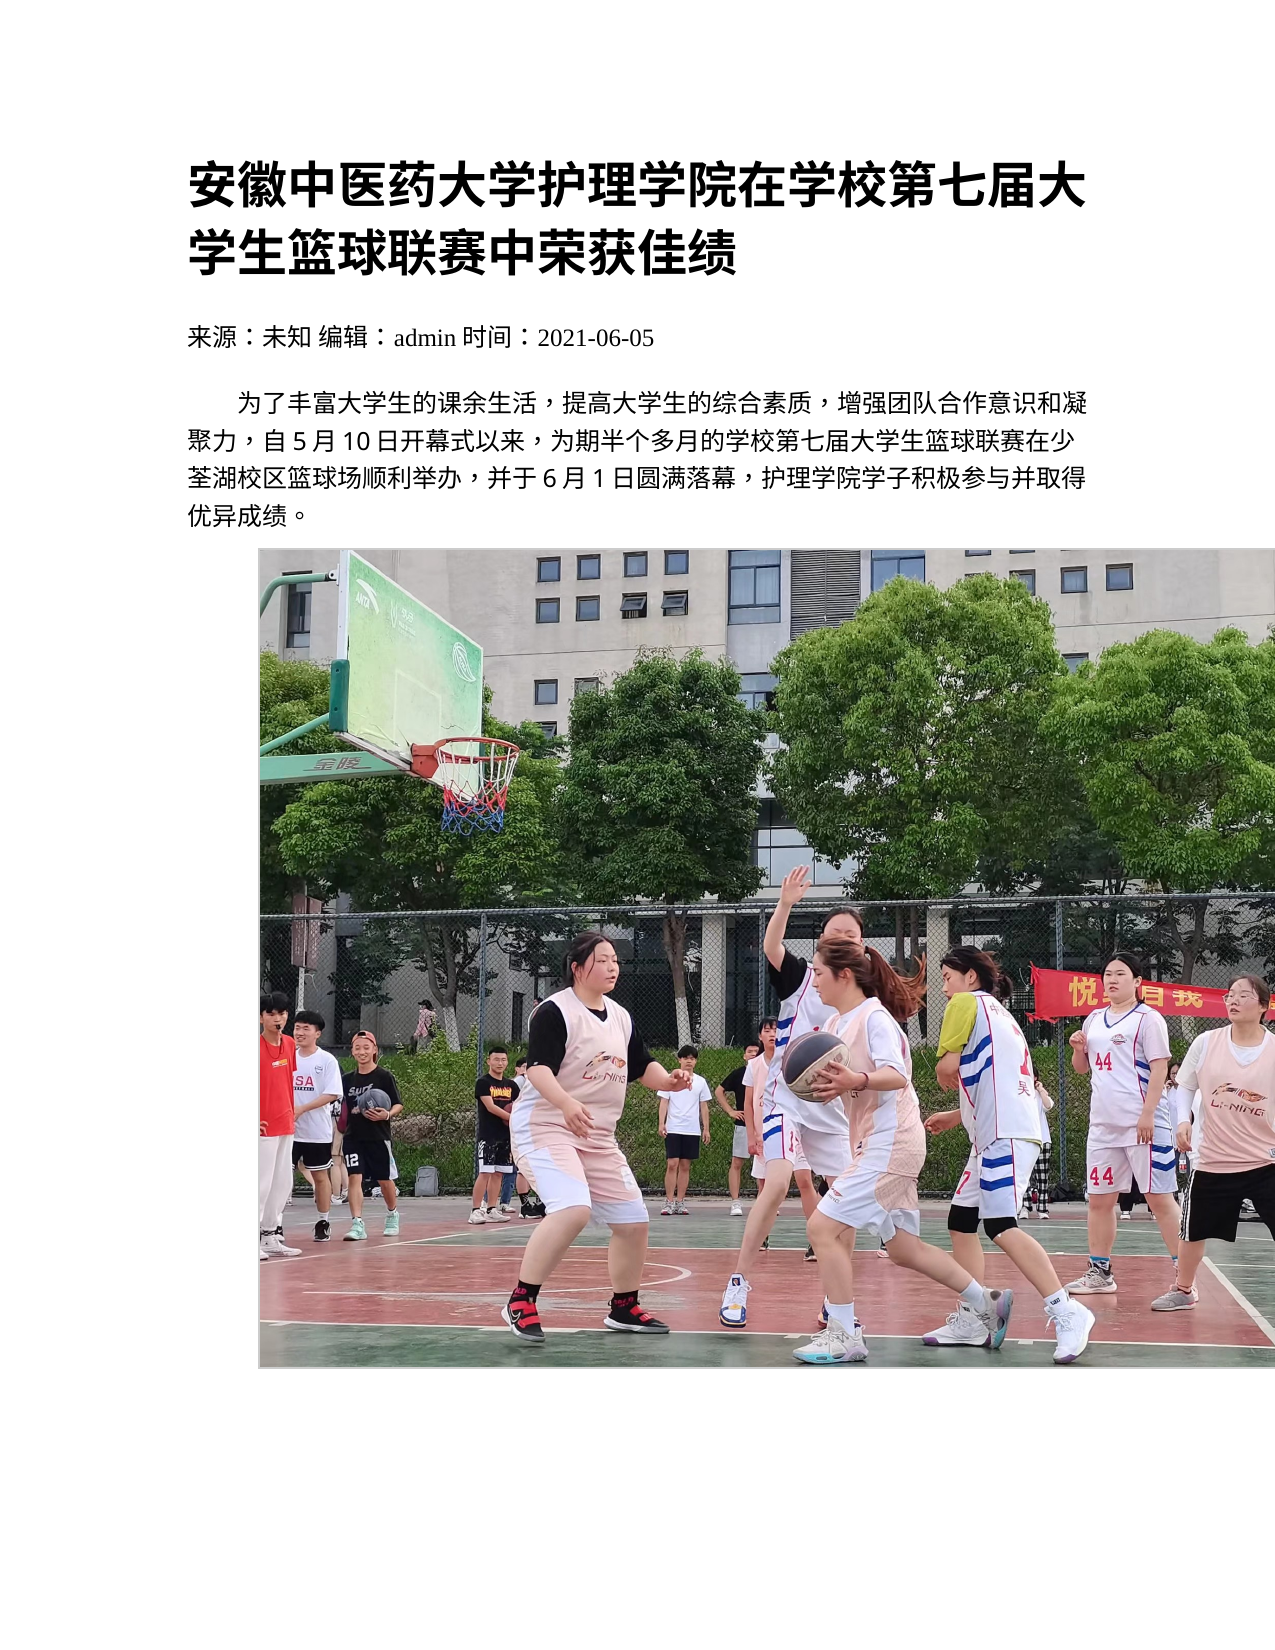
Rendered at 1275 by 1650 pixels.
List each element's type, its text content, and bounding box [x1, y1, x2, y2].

picture [260, 550, 1275, 1367]
text 为了丰富大学生的课余生活，提高大学生的综合素质，增强团队合作意识和凝聚力，自5月10日开幕式以来，为期半个多月的学校第七届大学生篮球联赛在少荃湖校区篮球场顺利举办，并于6月1日圆满落幕，护理学院学子积极参与并取得优异成绩。 [187, 383, 1087, 533]
subtitle 安徽中医药大学护理学院在学校第七届大学生篮球联赛中荣获佳绩 [187, 150, 1087, 286]
text 来源：未知 编辑：admin 时间：2021-06-05 [187, 320, 1087, 354]
